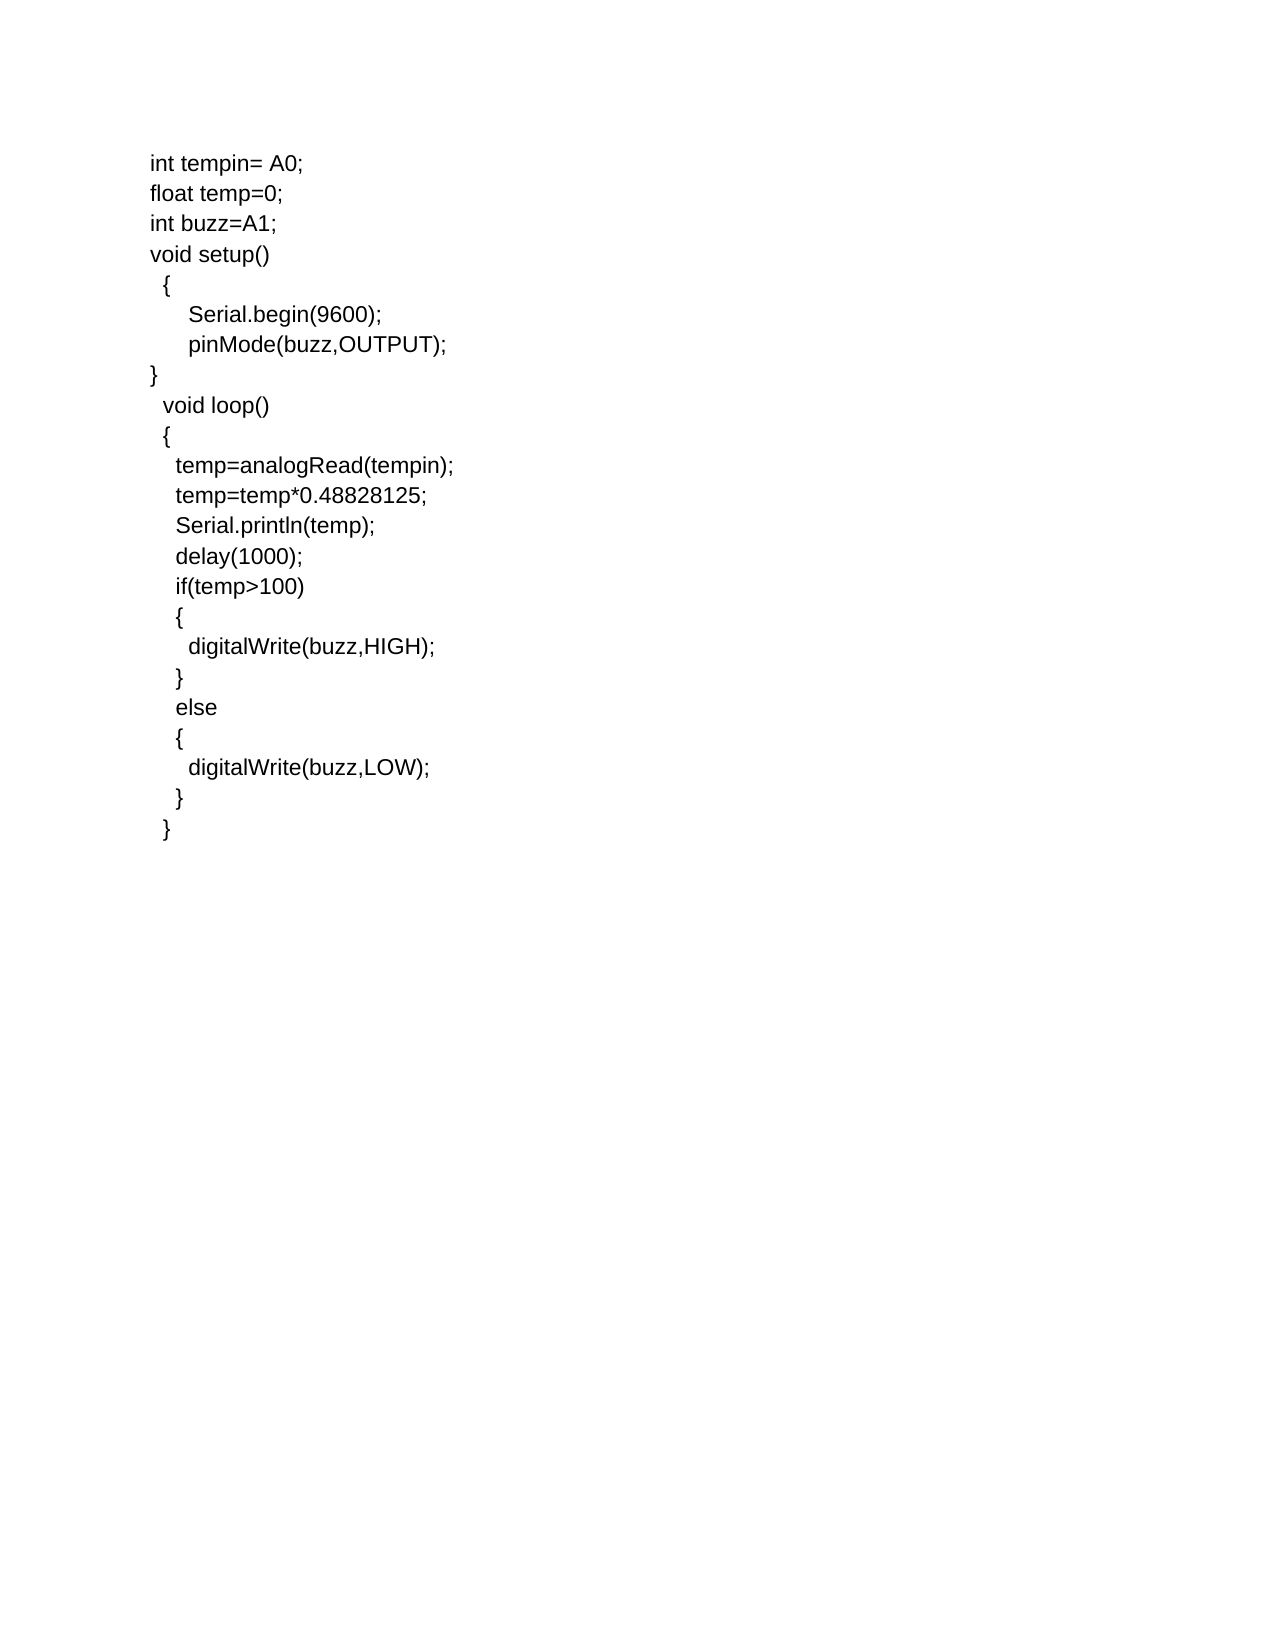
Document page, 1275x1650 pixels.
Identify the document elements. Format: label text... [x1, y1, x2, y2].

text digitalWrite(buzz,LOW); [150, 754, 1125, 781]
text temp=temp*0.48828125; [150, 482, 1125, 509]
text { [150, 422, 1125, 448]
text int buzz=A1; [150, 210, 1125, 237]
text if(temp>100) [150, 573, 1125, 599]
text { [150, 271, 1125, 297]
text { [150, 724, 1125, 750]
text delay(1000); [150, 543, 1125, 569]
text int tempin= A0; [150, 150, 1125, 176]
text Serial.begin(9600); [150, 301, 1125, 327]
text void loop() [150, 392, 1125, 418]
text } [150, 663, 1125, 690]
text } [150, 814, 1125, 841]
text void setup() [150, 241, 1125, 267]
text { [150, 603, 1125, 629]
text float temp=0; [150, 180, 1125, 207]
text temp=analogRead(tempin); [150, 452, 1125, 478]
text else [150, 694, 1125, 720]
text digitalWrite(buzz,HIGH); [150, 633, 1125, 660]
text pinMode(buzz,OUTPUT); [150, 331, 1125, 358]
text } [150, 784, 1125, 811]
text Serial.println(temp); [150, 512, 1125, 539]
text } [150, 361, 1125, 388]
